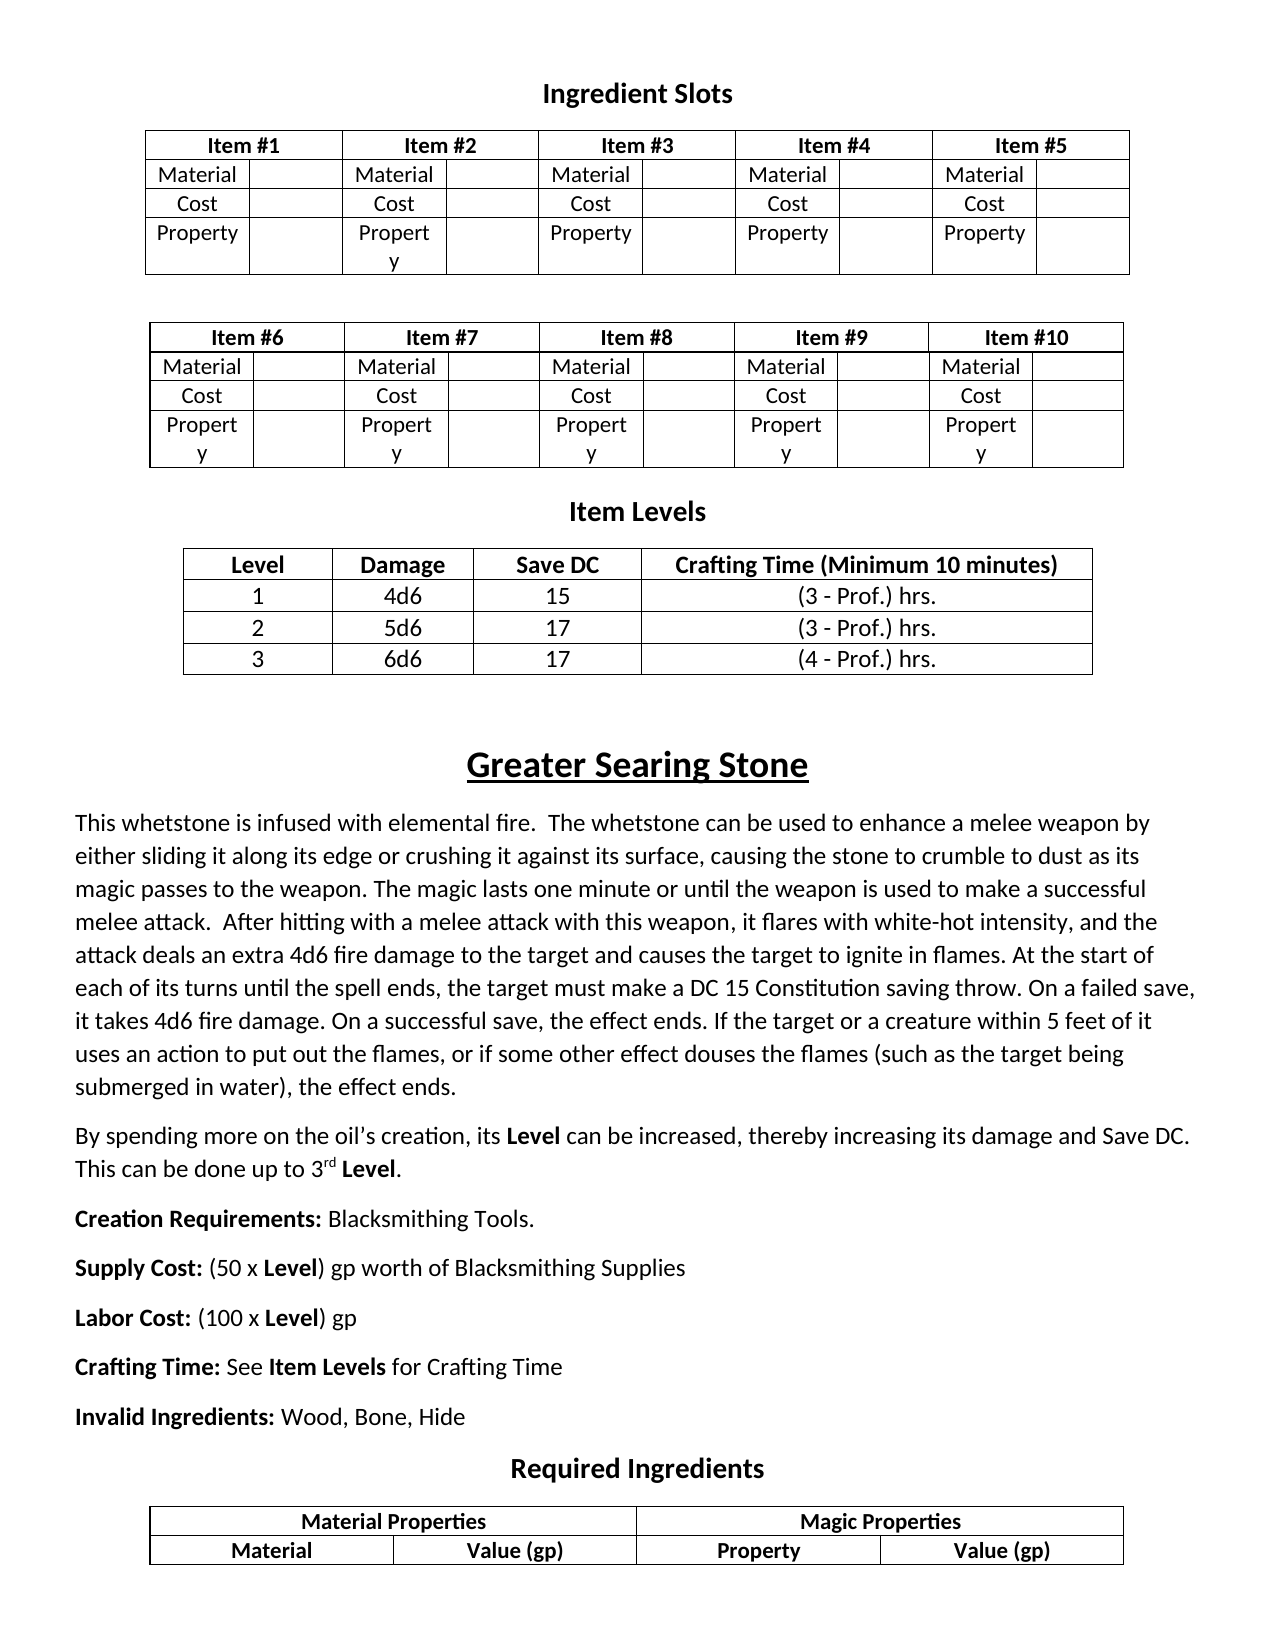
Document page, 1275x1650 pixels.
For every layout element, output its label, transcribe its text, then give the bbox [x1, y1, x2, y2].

table_cell [1033, 411, 1123, 467]
table_cell Cost [151, 381, 253, 409]
table_cell [250, 218, 342, 274]
table_cell Material [343, 160, 446, 188]
table_cell [644, 411, 734, 467]
table_cell Property [151, 411, 253, 467]
table_cell [840, 160, 932, 188]
table_header Crafting Time (Minimum 10 minutes) [642, 549, 1092, 579]
table_cell 17 [474, 612, 641, 642]
table_cell [449, 353, 539, 380]
table_cell Cost [539, 189, 642, 217]
table_cell Material [736, 160, 839, 188]
table_cell Material [930, 353, 1032, 380]
table_header Damage [333, 549, 473, 579]
table_header Material Properties [151, 1507, 636, 1535]
table_cell 6d6 [333, 644, 473, 674]
table_cell Material [151, 1536, 393, 1564]
table_cell Property [345, 411, 448, 467]
table_cell Material [735, 353, 837, 380]
table_cell (3 - Prof.) hrs. [642, 612, 1092, 642]
table_cell Property [343, 218, 446, 274]
table_cell Property [637, 1536, 880, 1564]
table_cell [838, 411, 929, 467]
table_header Item #5 [933, 131, 1129, 159]
table_header Item #2 [343, 131, 538, 159]
text Crafting Time: See Item Levels for Crafting Time [75, 1351, 1200, 1382]
table_cell Value (gp) [394, 1536, 636, 1564]
table_cell [250, 189, 342, 217]
table_cell Cost [736, 189, 839, 217]
table_cell Cost [735, 381, 837, 409]
table_header Magic Properties [637, 1507, 1123, 1535]
text Supply Cost: (50 x Level) gp worth of Blacksmithing Supplies [75, 1252, 1200, 1283]
table_header Item #10 [929, 323, 1123, 351]
table_cell [250, 160, 342, 188]
text Item Levels [75, 493, 1200, 528]
table_cell Property [736, 218, 839, 274]
table_header Item #1 [146, 131, 342, 159]
table_cell [254, 411, 344, 467]
table_cell [644, 353, 734, 380]
table_cell Cost [933, 189, 1036, 217]
table_cell [838, 381, 929, 409]
text Ingredient Slots [75, 75, 1200, 111]
table_cell Property [735, 411, 837, 467]
table_cell Material [539, 160, 642, 188]
table_cell [1037, 160, 1129, 188]
table_cell Cost [540, 381, 643, 409]
table_cell Material [146, 160, 249, 188]
table_cell 5d6 [333, 612, 473, 642]
table_header Item #8 [540, 323, 734, 351]
table_cell [449, 411, 539, 467]
table_cell [1037, 218, 1129, 274]
table_cell (4 - Prof.) hrs. [642, 644, 1092, 674]
table_cell Cost [146, 189, 249, 217]
text Creation Requirements: Blacksmithing Tools. [75, 1203, 1200, 1233]
table_cell Property [146, 218, 249, 274]
table_cell Cost [343, 189, 446, 217]
table_header Item #4 [736, 131, 932, 159]
table_cell [1033, 381, 1123, 409]
table_cell Material [933, 160, 1036, 188]
table_cell Material [540, 353, 643, 380]
table_cell Property [933, 218, 1036, 274]
table_cell 15 [474, 580, 641, 611]
table_cell [1037, 189, 1129, 217]
table_cell [447, 189, 538, 217]
text By spending more on the oil’s creation, its Level can be increased, thereby increasing its damage and Save DC. This can be done up to 3rd Level. [75, 1120, 1200, 1184]
table_cell 17 [474, 644, 641, 674]
table_cell [254, 381, 344, 409]
table_cell [643, 160, 735, 188]
table_cell [447, 160, 538, 188]
table_cell [447, 218, 538, 274]
text Greater Searing Stone [75, 741, 1200, 787]
table_cell Cost [930, 381, 1032, 409]
table_cell 2 [184, 612, 332, 642]
table_cell 3 [184, 644, 332, 674]
table_cell Cost [345, 381, 448, 409]
table_header Item #9 [735, 323, 928, 351]
table_cell [840, 189, 932, 217]
table_cell [449, 381, 539, 409]
table_cell Property [539, 218, 642, 274]
table_cell Property [540, 411, 643, 467]
table_cell [840, 218, 932, 274]
text Required Ingredients [75, 1451, 1200, 1486]
table_header Item #6 [151, 323, 344, 351]
table_cell 1 [184, 580, 332, 611]
text This whetstone is infused with elemental fire. The whetstone can be used to enhance a melee weapon by either sliding it along its edge or crushing it against its surface, causing the stone to crumble to dust as its magic passes to the weapon. The magic lasts one minute or until the weapon is used to make a successful melee attack. After hitting with a melee attack with this weapon, it flares with white-hot intensity, and the attack deals an extra 4d6 fire damage to the target and causes the target to ignite in flames. At the start of each of its turns until the spell ends, the target must make a DC 15 Constitution saving throw. On a failed save, it takes 4d6 fire damage. On a successful save, the effect ends. If the target or a creature within 5 feet of it uses an action to put out the flames, or if some other effect douses the flames (such as the target being submerged in water), the effect ends. [75, 807, 1200, 1101]
table_cell (3 - Prof.) hrs. [642, 580, 1092, 611]
table_cell [254, 353, 344, 380]
table_cell Material [151, 353, 253, 380]
text Invalid Ingredients: Wood, Bone, Hide [75, 1401, 1200, 1432]
table_cell Value (gp) [881, 1536, 1123, 1564]
table_cell [643, 189, 735, 217]
table_cell [643, 218, 735, 274]
table_header Item #3 [539, 131, 735, 159]
table_header Item #7 [345, 323, 539, 351]
table_cell Material [345, 353, 448, 380]
table_cell [838, 353, 929, 380]
table_cell Property [930, 411, 1032, 467]
table_cell [644, 381, 734, 409]
table_cell 4d6 [333, 580, 473, 611]
table_header Level [184, 549, 332, 579]
text Labor Cost: (100 x Level) gp [75, 1302, 1200, 1332]
table_cell [1033, 353, 1123, 380]
table_header Save DC [474, 549, 641, 579]
